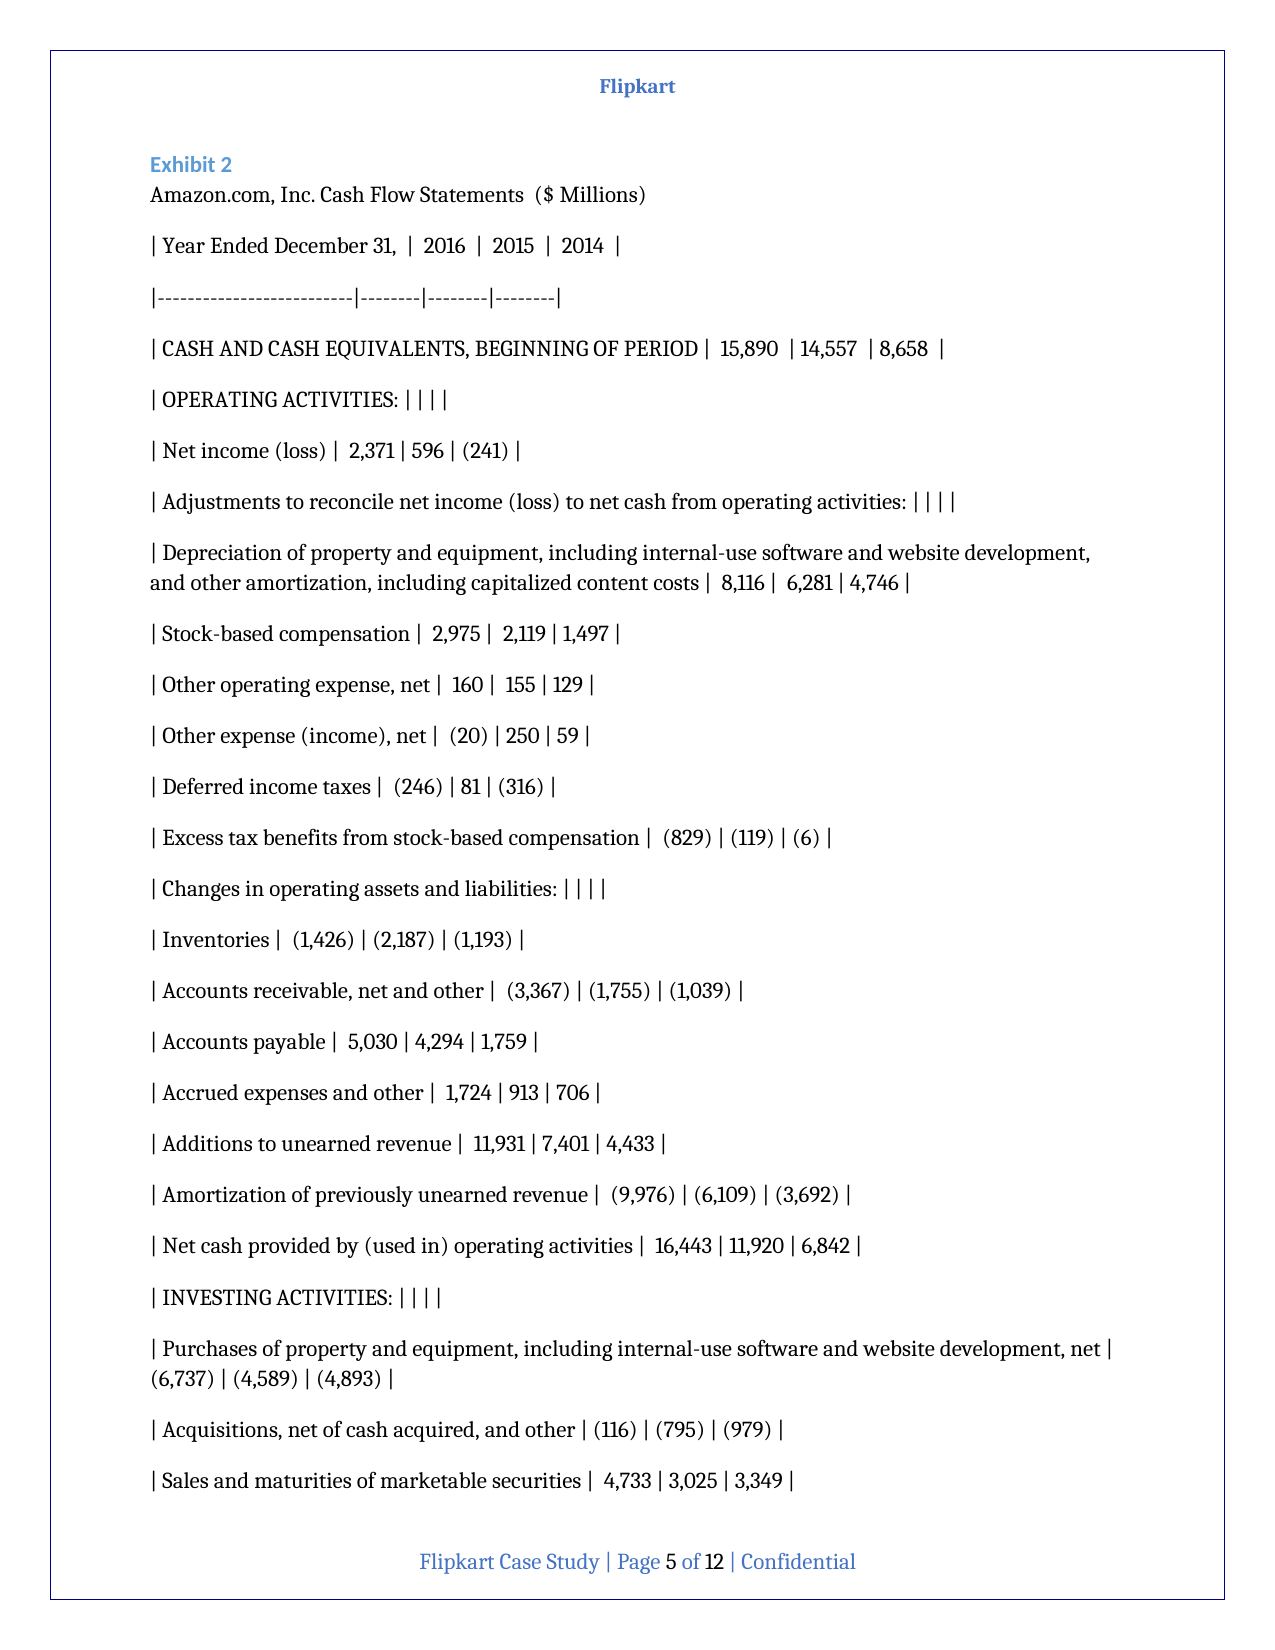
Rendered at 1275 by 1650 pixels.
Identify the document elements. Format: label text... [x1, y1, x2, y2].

text | Depreciation of property and equipment, including internal-use software and website development, and other amortization, including capitalized content costs | 8,116 | 6,281 | 4,746 | [150, 539, 1125, 596]
text | Acquisitions, net of cash acquired, and other | (116) | (795) | (979) | [150, 1417, 1125, 1443]
text | Excess tax benefits from stock-based compensation | (829) | (119) | (6) | [150, 825, 1125, 851]
text | Sales and maturities of marketable securities | 4,733 | 3,025 | 3,349 | [150, 1468, 1125, 1494]
text | Accounts payable | 5,030 | 4,294 | 1,759 | [150, 1029, 1125, 1055]
text | Purchases of property and equipment, including internal-use software and website development, net | (6,737) | (4,589) | (4,893) | [150, 1335, 1125, 1392]
text | Inventories | (1,426) | (2,187) | (1,193) | [150, 927, 1125, 953]
text | Adjustments to reconcile net income (loss) to net cash from operating activities: | | | | [150, 488, 1125, 515]
subtitle Exhibit 2 [150, 150, 1125, 178]
text | Accrued expenses and other | 1,724 | 913 | 706 | [150, 1080, 1125, 1106]
text | Other operating expense, net | 160 | 155 | 129 | [150, 672, 1125, 698]
text | Amortization of previously unearned revenue | (9,976) | (6,109) | (3,692) | [150, 1182, 1125, 1208]
text | Net cash provided by (used in) operating activities | 16,443 | 11,920 | 6,842 | [150, 1233, 1125, 1259]
text | INVESTING ACTIVITIES: | | | | [150, 1284, 1125, 1311]
text | Stock-based compensation | 2,975 | 2,119 | 1,497 | [150, 621, 1125, 647]
text | Other expense (income), net | (20) | 250 | 59 | [150, 723, 1125, 749]
text | Additions to unearned revenue | 11,931 | 7,401 | 4,433 | [150, 1131, 1125, 1157]
text | Year Ended December 31, | 2016 | 2015 | 2014 | [150, 233, 1125, 259]
text | Deferred income taxes | (246) | 81 | (316) | [150, 774, 1125, 800]
text | CASH AND CASH EQUIVALENTS, BEGINNING OF PERIOD | 15,890 | 14,557 | 8,658 | [150, 335, 1125, 362]
text | Changes in operating assets and liabilities: | | | | [150, 876, 1125, 902]
text | Accounts receivable, net and other | (3,367) | (1,755) | (1,039) | [150, 978, 1125, 1004]
text Amazon.com, Inc. Cash Flow Statements ($ Millions) [150, 182, 1125, 208]
text | OPERATING ACTIVITIES: | | | | [150, 386, 1125, 413]
text | Net income (loss) | 2,371 | 596 | (241) | [150, 437, 1125, 464]
text |--------------------------|--------|--------|--------| [150, 284, 1125, 311]
